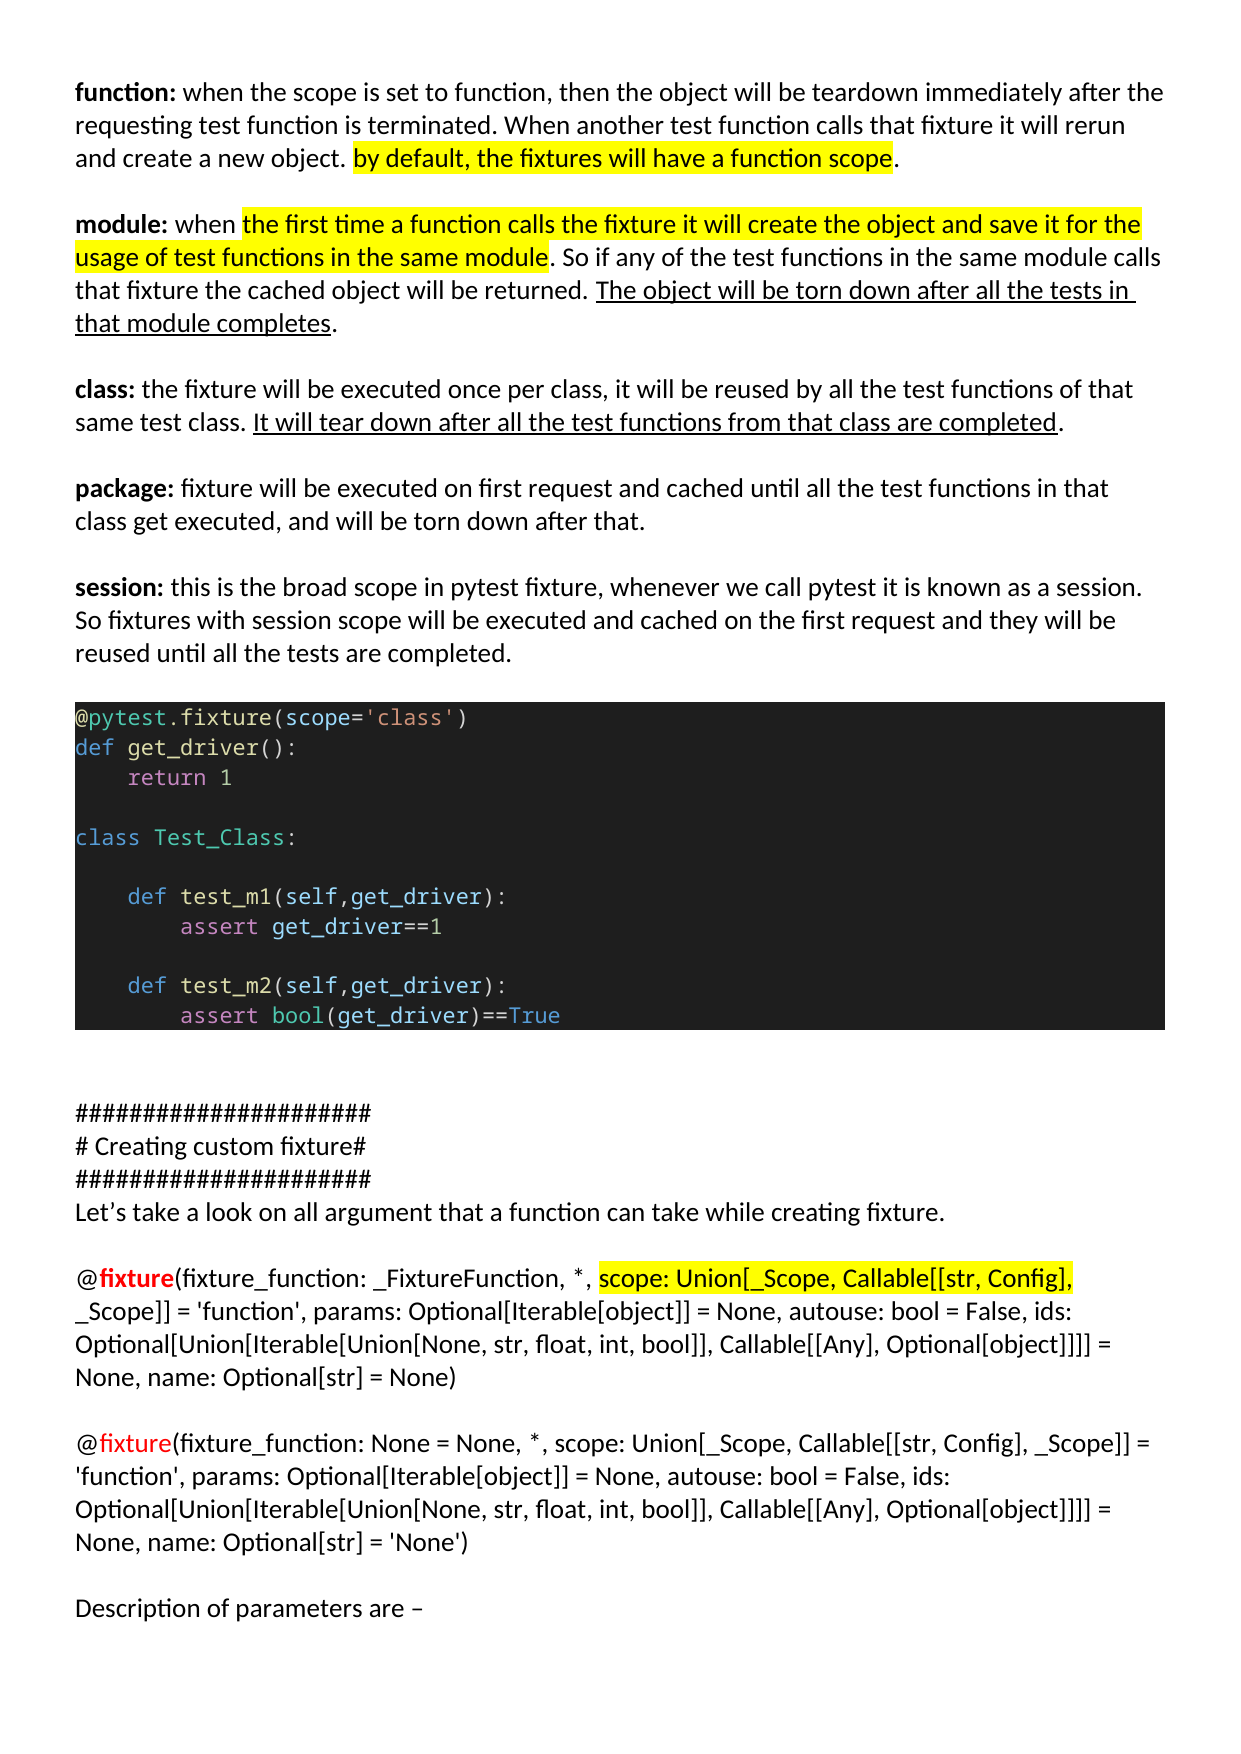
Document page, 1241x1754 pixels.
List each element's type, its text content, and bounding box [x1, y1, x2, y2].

text assert bool(get_driver)==True [75, 1000, 1165, 1030]
text function: when the scope is set to function, then the object will be teardown immediately after the requesting test function is terminated. When another test function calls that fixture it will rerun and create a new object. by default, the fixtures will have a function scope. [75, 75, 1165, 174]
text module: when the first time a function calls the fixture it will create the object and save it for the usage of test functions in the same module. So if any of the test functions in the same module calls that fixture the cached object will be returned. The object will be torn down after all the tests in that module completes. [75, 207, 1165, 339]
text class Test_Class: [75, 822, 1165, 851]
text def get_driver(): [75, 732, 1165, 762]
text ###################### [75, 1096, 1165, 1129]
text ###################### [75, 1162, 1165, 1195]
text # Creating custom fixture# [75, 1129, 1165, 1162]
text session: this is the broad scope in pytest fixture, whenever we call pytest it is known as a session. So fixtures with session scope will be executed and cached on the first request and they will be reused until all the tests are completed. [75, 570, 1165, 669]
text package: fixture will be executed on first request and cached until all the test functions in that class get executed, and will be torn down after that. [75, 471, 1165, 537]
text Let’s take a look on all argument that a function can take while creating fixture. [75, 1195, 1165, 1228]
text assert get_driver==1 [75, 911, 1165, 941]
text @pytest.fixture(scope='class') [75, 702, 1165, 732]
text @fixture(fixture_function: _FixtureFunction, *, scope: Union[_Scope, Callable[[str, Config], _Scope]] = 'function', params: Optional[Iterable[object]] = None, autouse: bool = False, ids: Optional[Union[Iterable[Union[None, str, float, int, bool]], Callable[[Any], Optional[object]]]] = None, name: Optional[str] = None) [75, 1261, 1165, 1393]
text class: the fixture will be executed once per class, it will be reused by all the test functions of that same test class. It will tear down after all the test functions from that class are completed. [75, 372, 1165, 438]
text @fixture(fixture_function: None = None, *, scope: Union[_Scope, Callable[[str, Config], _Scope]] = 'function', params: Optional[Iterable[object]] = None, autouse: bool = False, ids: Optional[Union[Iterable[Union[None, str, float, int, bool]], Callable[[Any], Optional[object]]]] = None, name: Optional[str] = 'None') [75, 1426, 1165, 1558]
text Description of parameters are – [75, 1591, 1165, 1624]
text def test_m2(self,get_driver): [75, 971, 1165, 1000]
text def test_m1(self,get_driver): [75, 881, 1165, 911]
text return 1 [75, 762, 1165, 792]
